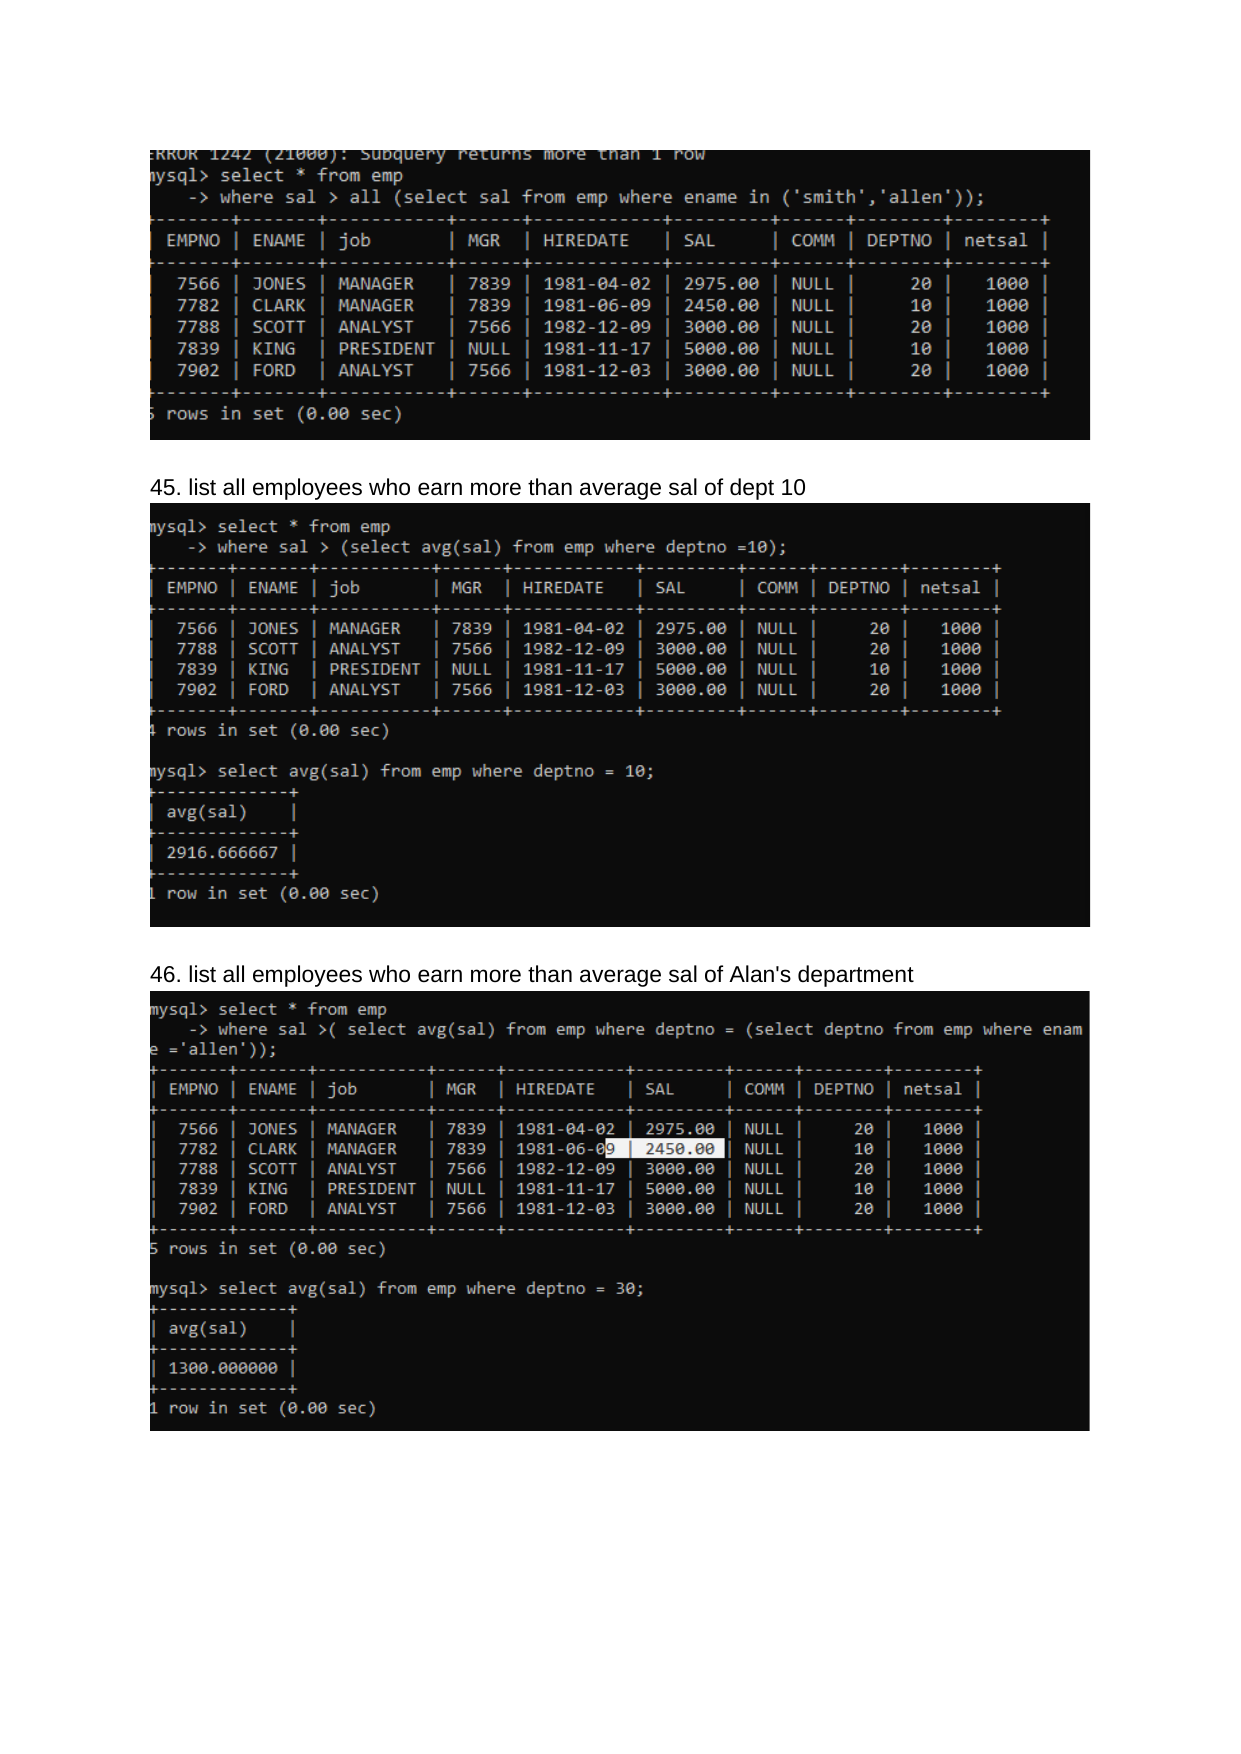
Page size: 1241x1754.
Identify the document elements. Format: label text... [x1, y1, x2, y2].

text 46. list all employees who earn more than average sal of Alan's department [150, 961, 1090, 987]
picture [150, 503, 1091, 927]
picture [150, 991, 1091, 1431]
text 45. list all employees who earn more than average sal of dept 10 [150, 474, 1090, 503]
picture [150, 150, 1091, 440]
